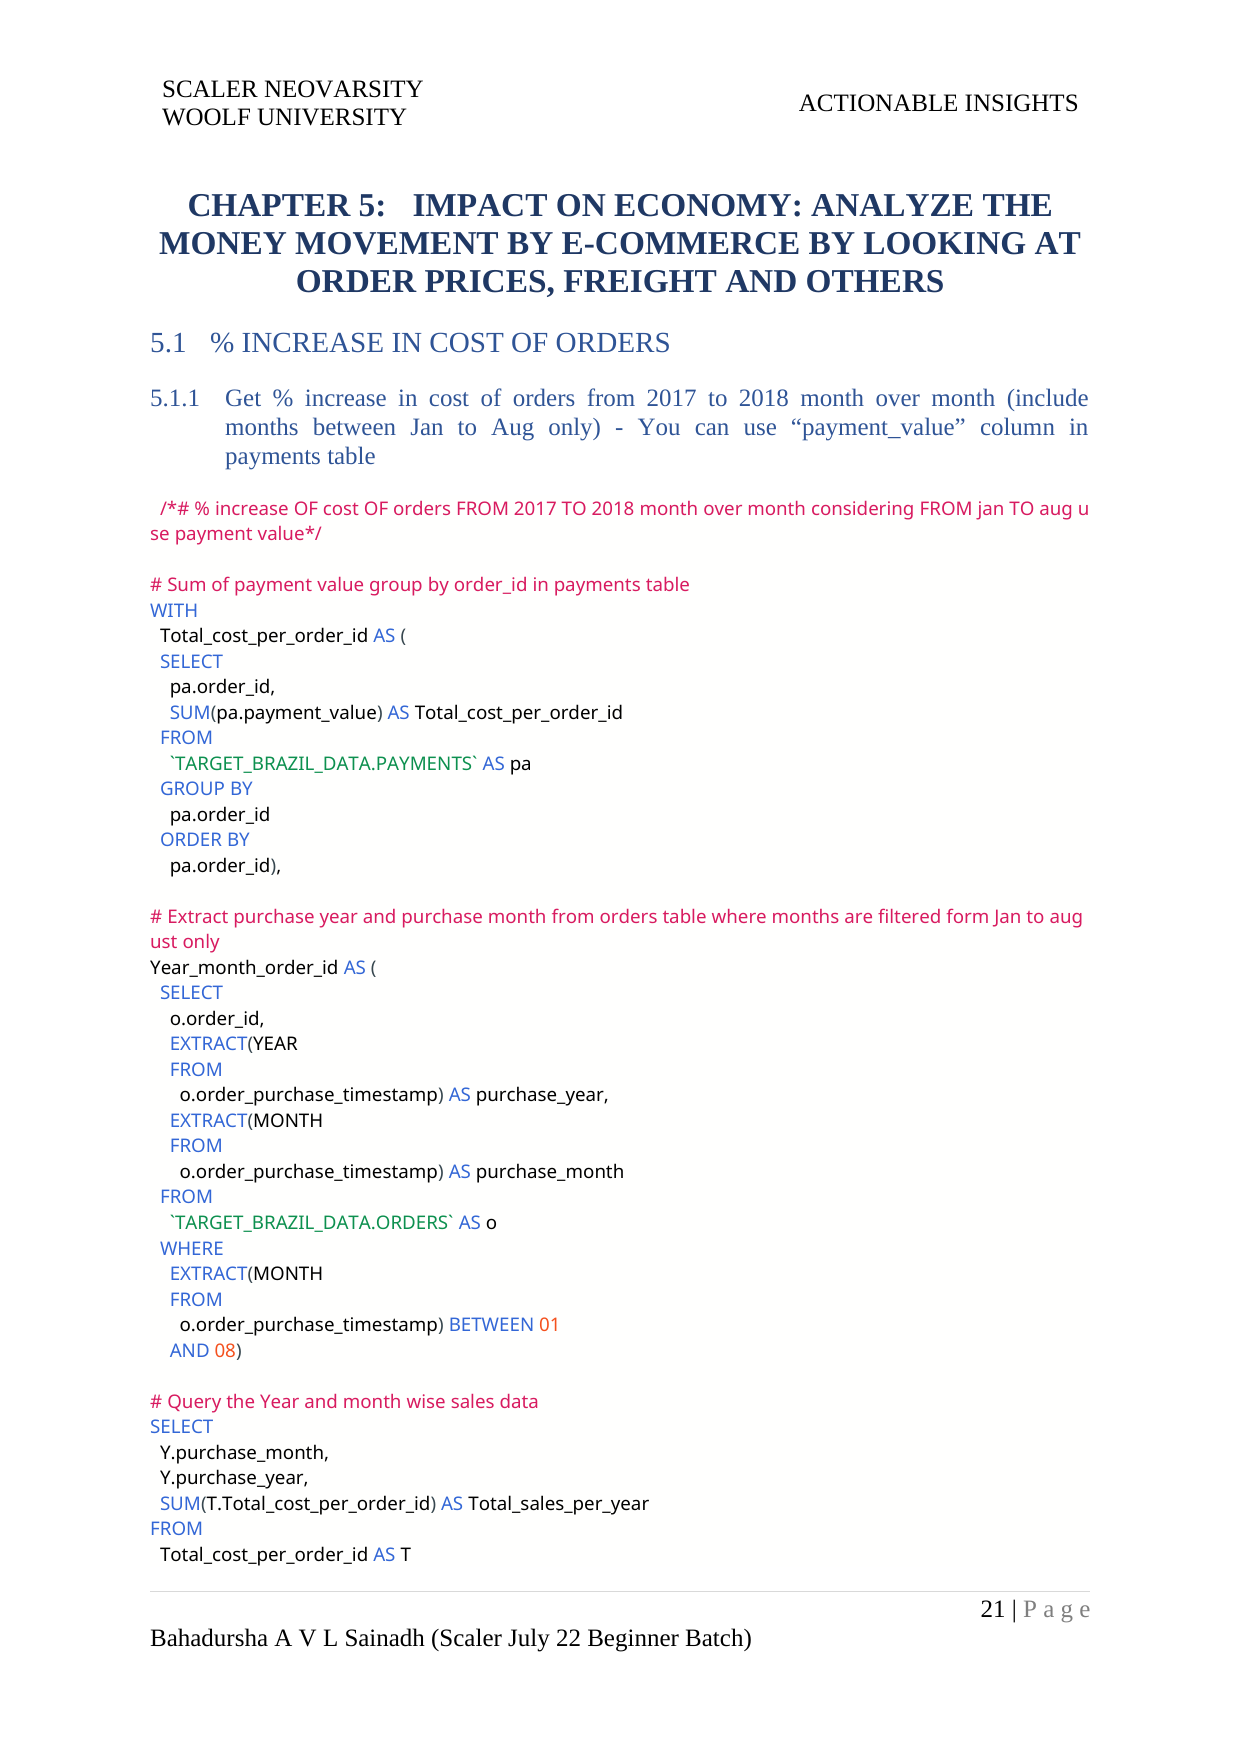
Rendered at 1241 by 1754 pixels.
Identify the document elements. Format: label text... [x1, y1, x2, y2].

subtitle IMPACT ON ECONOMY: ANALYZE THE MONEY MOVEMENT BY E-COMMERCE BY LOOKING AT ORDER PRICES, FREIGHT AND OTHERS [150, 185, 1090, 300]
text FROM [150, 1516, 1090, 1541]
text Total_cost_per_order_id AS T [150, 1541, 1090, 1567]
text AND 08) [150, 1337, 1090, 1362]
text FROM [150, 724, 1090, 750]
text FROM [150, 1133, 1090, 1158]
text o.order_purchase_timestamp) BETWEEN 01 [150, 1311, 1090, 1337]
text EXTRACT(MONTH [150, 1107, 1090, 1133]
text SELECT [150, 648, 1090, 673]
text # Query the Year and month wise sales data [150, 1388, 1090, 1413]
text SELECT [150, 1413, 1090, 1439]
text pa.order_id), [150, 852, 1090, 878]
text `TARGET_BRAZIL_DATA.ORDERS` AS o [150, 1209, 1090, 1235]
subtitle Get % increase in cost of orders from 2017 to 2018 month over month (include months between Jan to Aug only) - You can use “payment_value” column in payments table [150, 383, 1090, 470]
text Y.purchase_year, [150, 1464, 1090, 1490]
text pa.order_id [150, 801, 1090, 827]
text /*# % increase OF cost OF orders FROM 2017 TO 2018 month over month considering FROM jan TO aug use payment value*/ [150, 495, 1090, 546]
text # Extract purchase year and purchase month from orders table where months are filtered form Jan to august only [150, 903, 1090, 954]
text FROM [150, 1184, 1090, 1209]
text o.order_purchase_timestamp) AS purchase_month [150, 1158, 1090, 1184]
subtitle % increase in cost of orders [150, 325, 1090, 358]
text # Sum of payment value group by order_id in payments table [150, 571, 1090, 597]
text pa.order_id, [150, 673, 1090, 699]
text SUM(pa.payment_value) AS Total_cost_per_order_id [150, 699, 1090, 724]
text o.order_purchase_timestamp) AS purchase_year, [150, 1082, 1090, 1107]
text Total_cost_per_order_id AS ( [150, 622, 1090, 648]
text ORDER BY [150, 827, 1090, 852]
text EXTRACT(YEAR [150, 1031, 1090, 1056]
text `TARGET_BRAZIL_DATA.PAYMENTS` AS pa [150, 750, 1090, 776]
text Y.purchase_month, [150, 1439, 1090, 1464]
text o.order_id, [150, 1005, 1090, 1031]
text GROUP BY [150, 776, 1090, 801]
text SUM(T.Total_cost_per_order_id) AS Total_sales_per_year [150, 1490, 1090, 1516]
text SELECT [150, 980, 1090, 1005]
text Year_month_order_id AS ( [150, 954, 1090, 980]
text EXTRACT(MONTH [150, 1260, 1090, 1286]
text WITH [150, 597, 1090, 622]
text FROM [150, 1056, 1090, 1082]
text FROM [150, 1286, 1090, 1311]
text WHERE [150, 1235, 1090, 1260]
